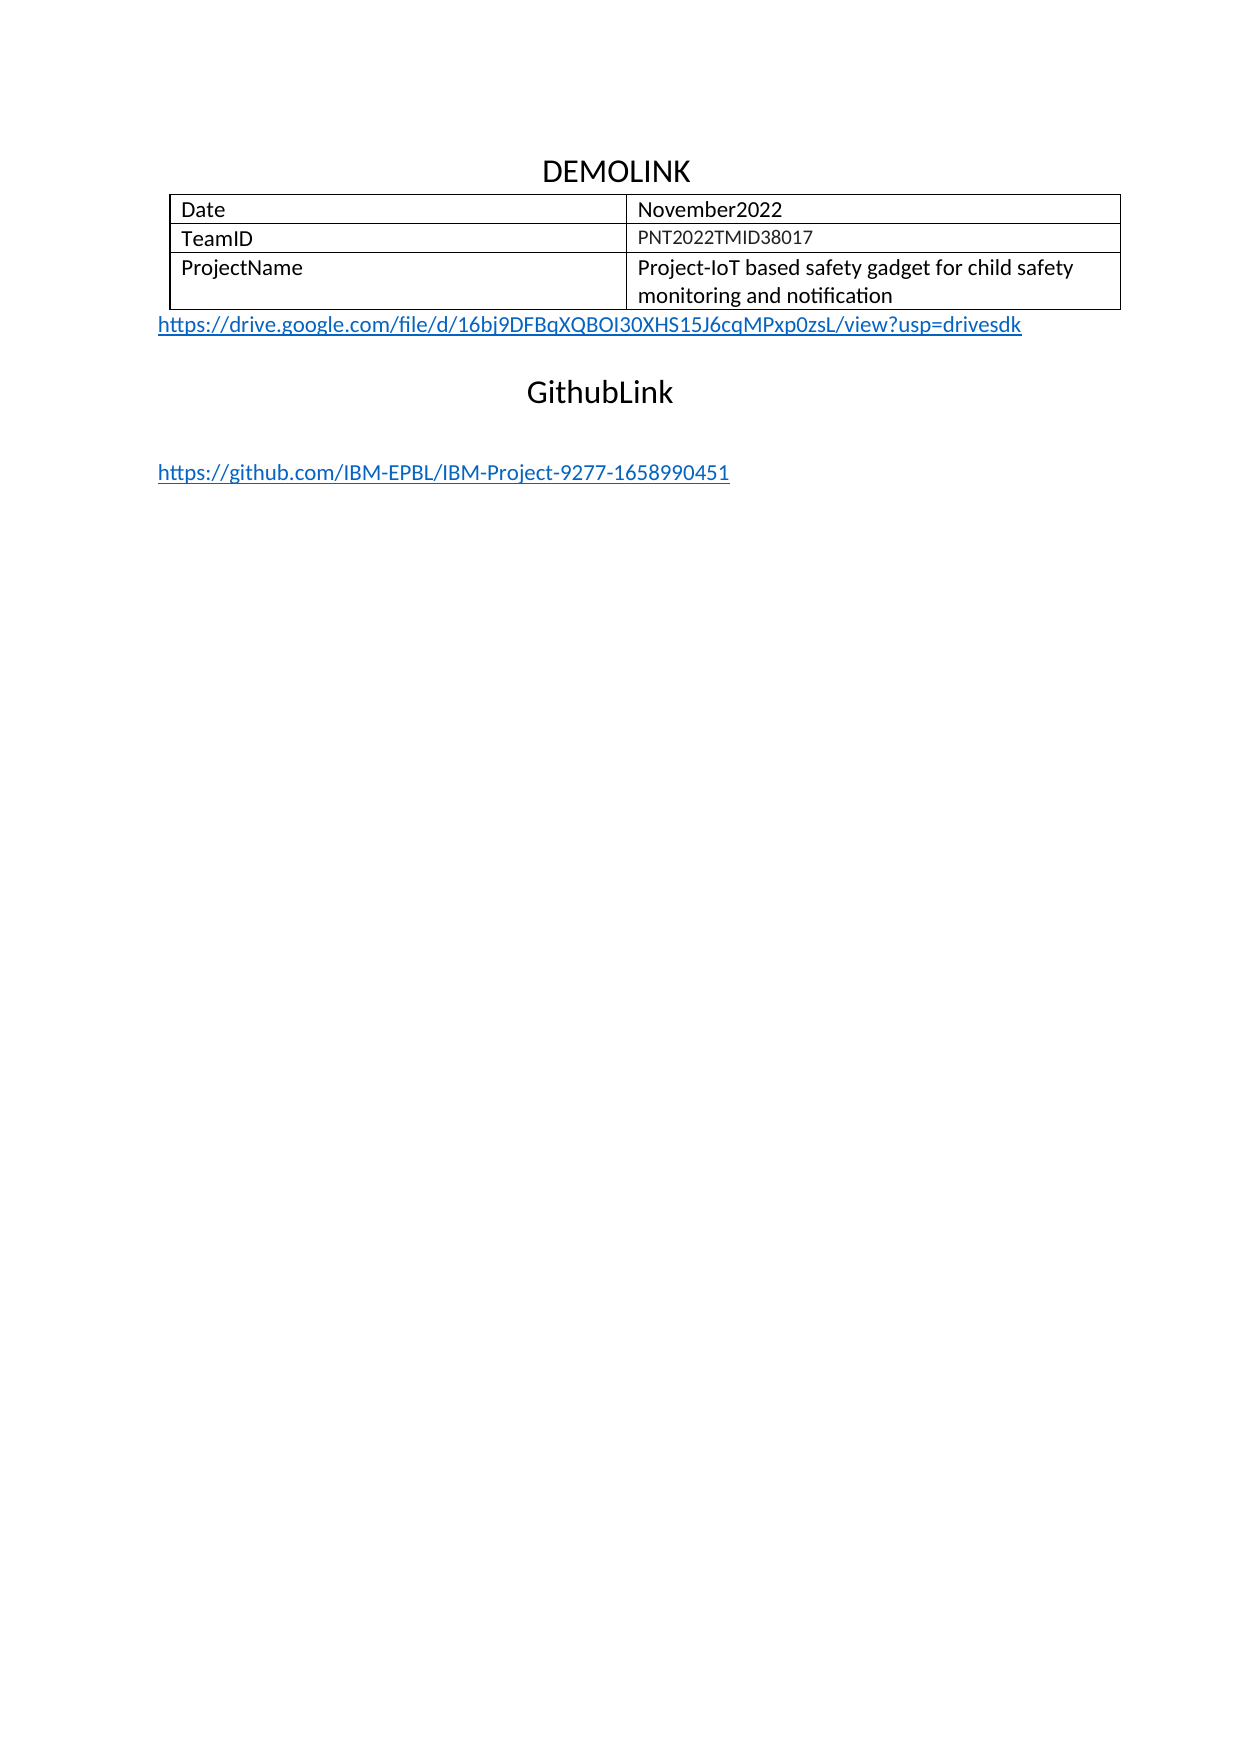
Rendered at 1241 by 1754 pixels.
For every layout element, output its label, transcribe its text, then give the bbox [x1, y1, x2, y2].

table_cell TeamID [171, 224, 626, 252]
text GithubLink [158, 371, 1090, 411]
table_cell ProjectName [171, 253, 626, 309]
text https://drive.google.com/file/d/16bj9DFBqXQBOI30XHS15J6cqMPxp0zsL/view?usp=drivesdk [158, 310, 1090, 338]
table_cell Project-IoT based safety gadget for child safety monitoring and notification [627, 253, 1120, 309]
table_header November2022 [627, 195, 1120, 223]
table_header Date [171, 195, 626, 223]
text https://github.com/IBM-EPBL/IBM-Project-9277-1658990451 [158, 458, 1090, 487]
text DEMOLINK [150, 150, 1083, 191]
table_cell PNT2022TMID38017 [627, 224, 1120, 252]
